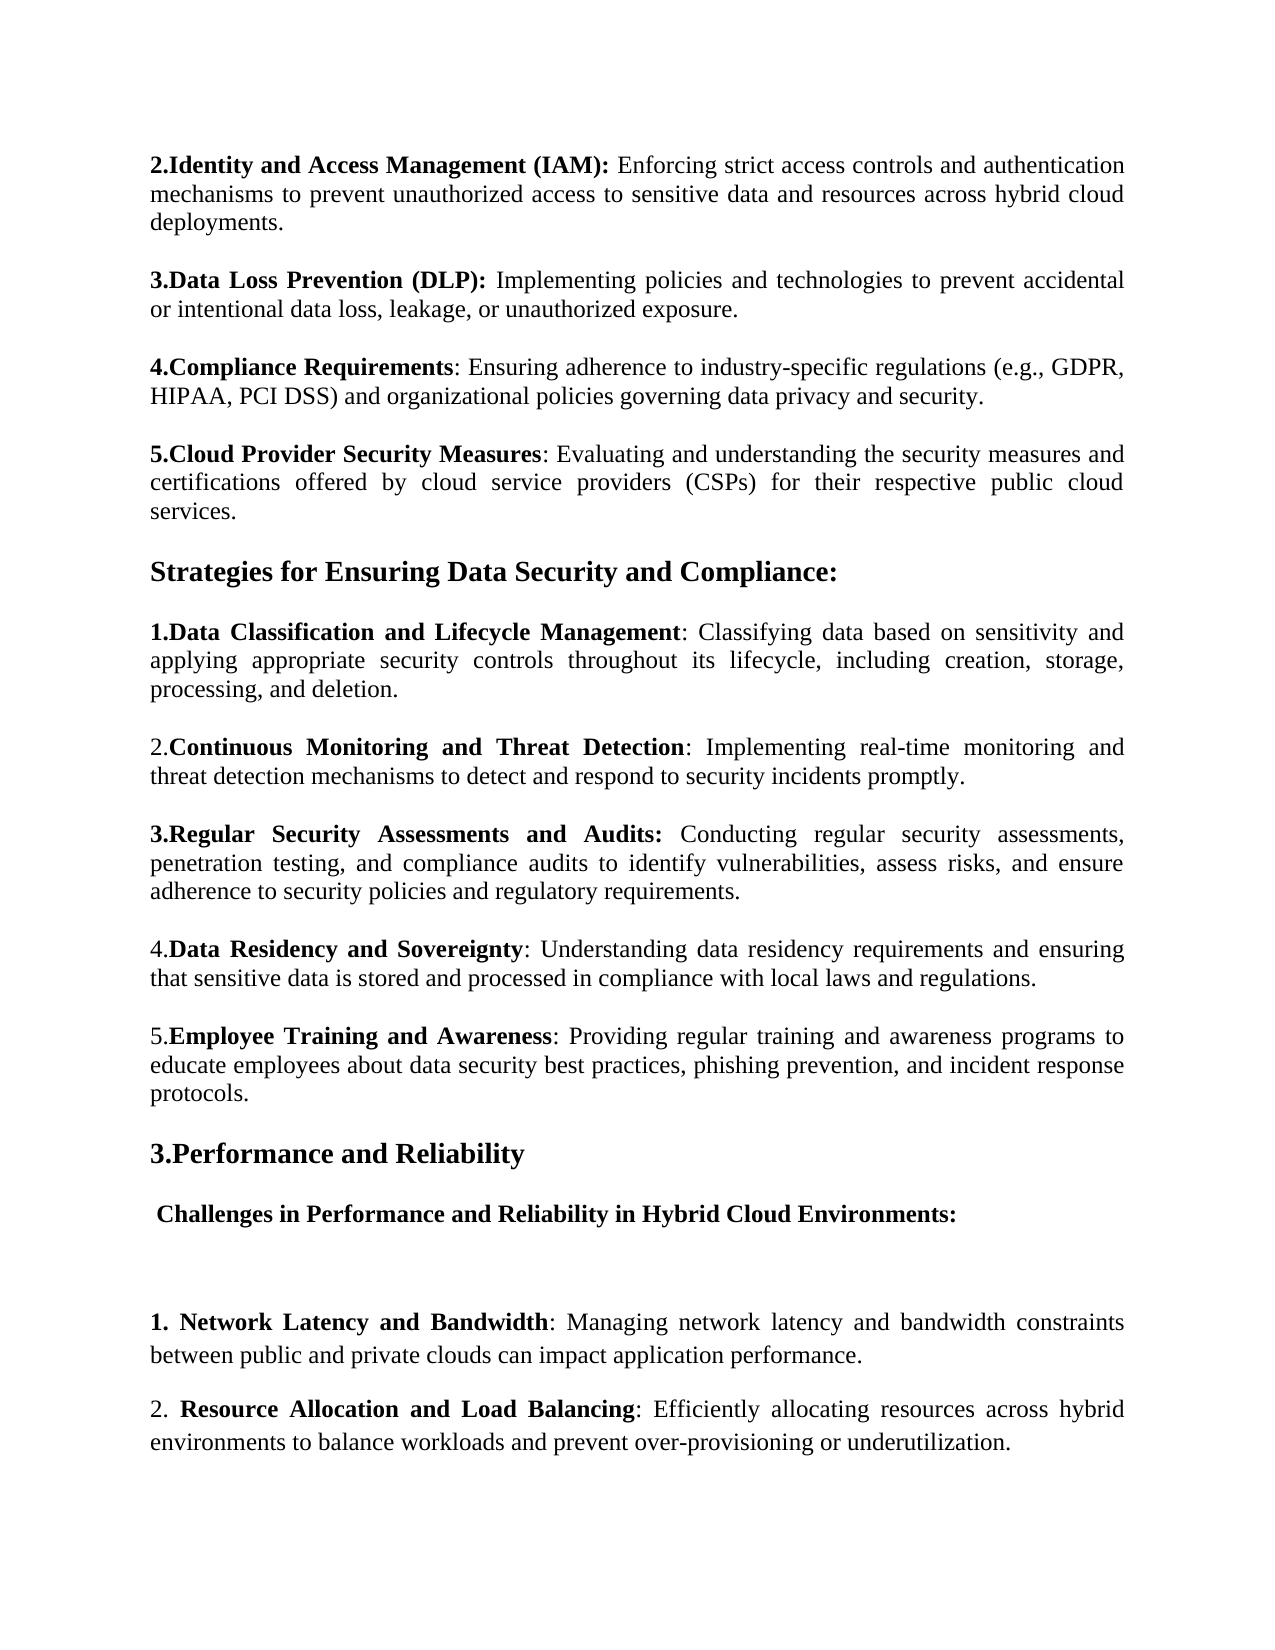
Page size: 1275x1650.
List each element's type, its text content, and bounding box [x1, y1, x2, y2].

text 3.Regular Security Assessments and Audits: Conducting regular security assessments, penetration testing, and compliance audits to identify vulnerabilities, assess risks, and ensure adherence to security policies and regulatory requirements. [150, 819, 1125, 905]
text Challenges in Performance and Reliability in Hybrid Cloud Environments: [150, 1199, 1125, 1228]
text 4.Data Residency and Sovereignty: Understanding data residency requirements and ensuring that sensitive data is stored and processed in compliance with local laws and regulations. [150, 934, 1125, 992]
text Strategies for Ensuring Data Security and Compliance: [150, 554, 1125, 588]
text 2.Continuous Monitoring and Threat Detection: Implementing real-time monitoring and threat detection mechanisms to detect and respond to security incidents promptly. [150, 732, 1125, 790]
text 1.Data Classification and Lifecycle Management: Classifying data based on sensitivity and applying appropriate security controls throughout its lifecycle, including creation, storage, processing, and deletion. [150, 617, 1125, 703]
text 2.Identity and Access Management (IAM): Enforcing strict access controls and authentication mechanisms to prevent unauthorized access to sensitive data and resources across hybrid cloud deployments. [150, 150, 1125, 236]
text 3.Data Loss Prevention (DLP): Implementing policies and technologies to prevent accidental or intentional data loss, leakage, or unauthorized exposure. [150, 265, 1125, 323]
text 4.Compliance Requirements: Ensuring adherence to industry-specific regulations (e.g., GDPR, HIPAA, PCI DSS) and organizational policies governing data privacy and security. [150, 352, 1125, 409]
text 1. Network Latency and Bandwidth: Managing network latency and bandwidth constraints between public and private clouds can impact application performance. [150, 1307, 1125, 1369]
text 3.Performance and Reliability [150, 1136, 1125, 1170]
text 5.Employee Training and Awareness: Providing regular training and awareness programs to educate employees about data security best practices, phishing prevention, and incident response protocols. [150, 1021, 1125, 1107]
text 2. Resource Allocation and Load Balancing: Efficiently allocating resources across hybrid environments to balance workloads and prevent over-provisioning or underutilization. [150, 1394, 1125, 1456]
text 5.Cloud Provider Security Measures: Evaluating and understanding the security measures and certifications offered by cloud service providers (CSPs) for their respective public cloud services. [150, 439, 1125, 525]
